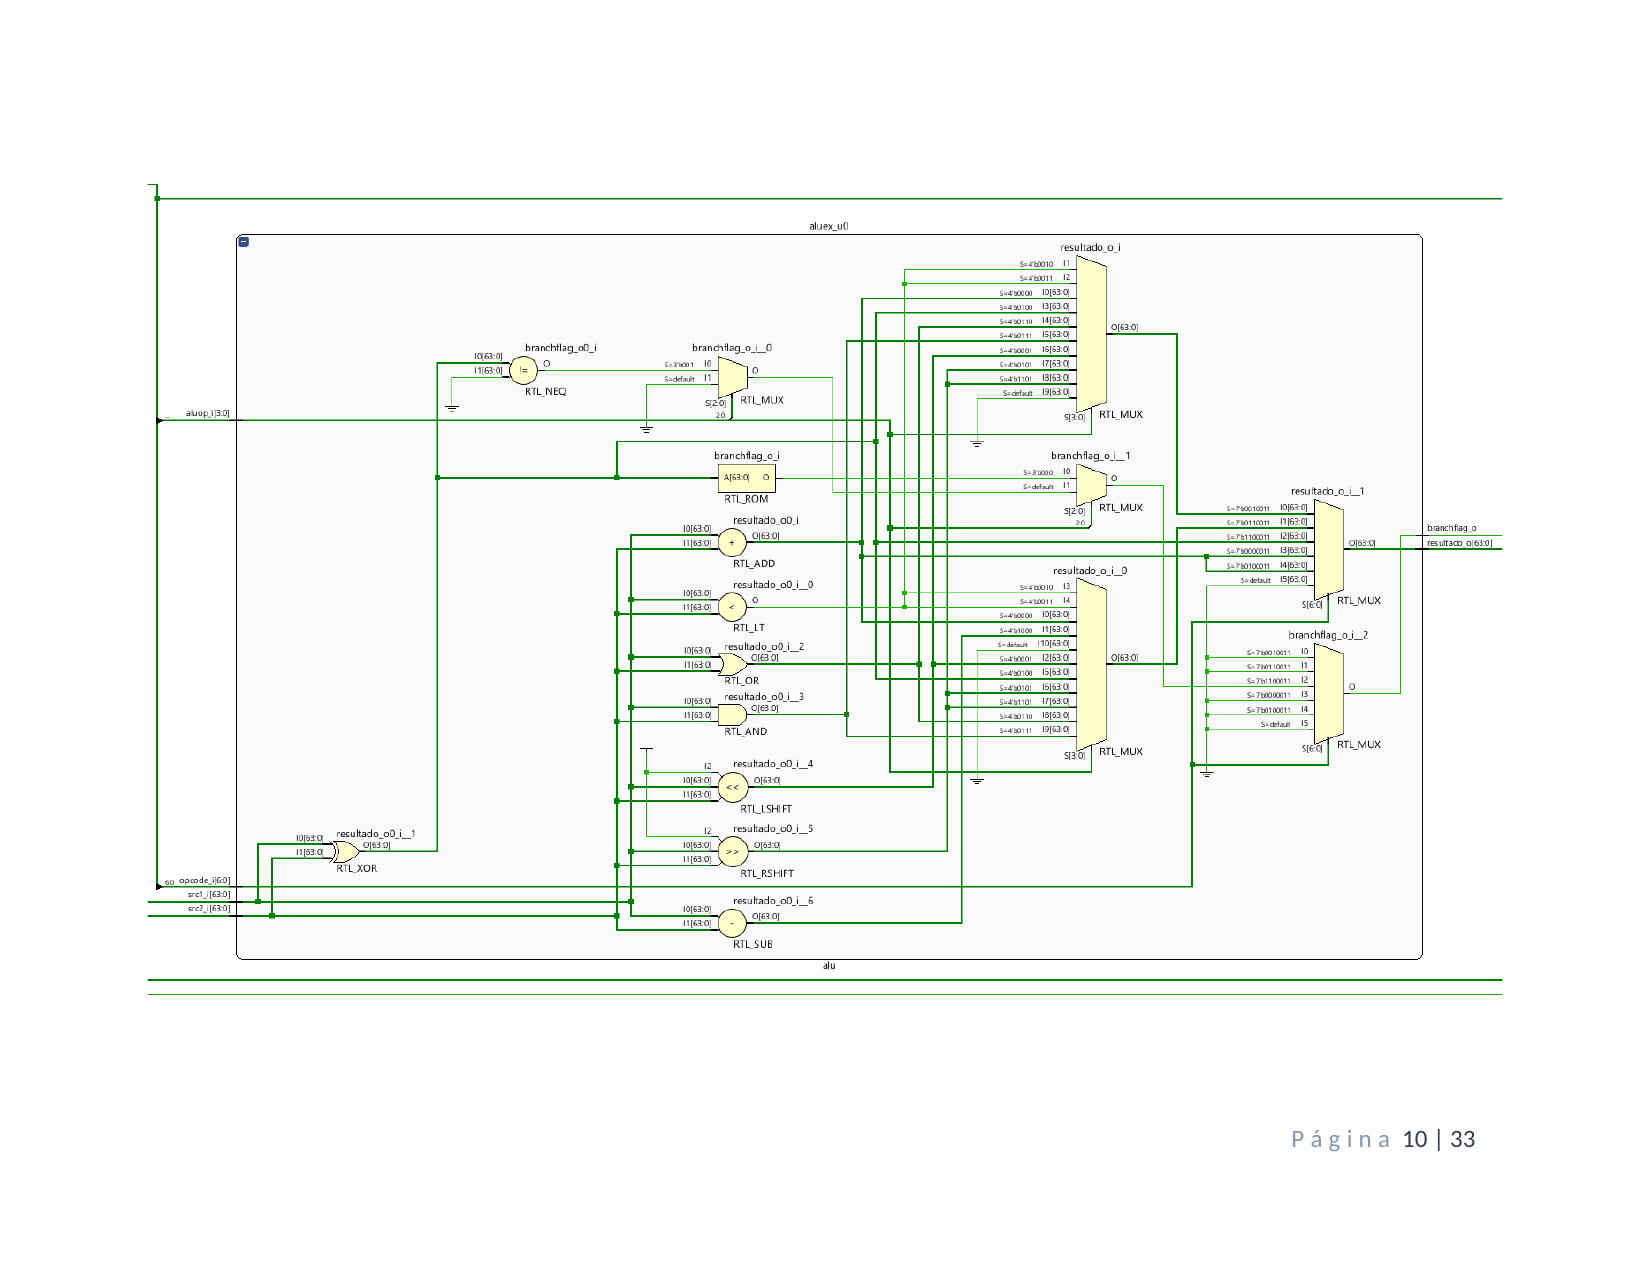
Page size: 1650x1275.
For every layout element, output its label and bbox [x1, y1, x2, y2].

picture [147, 177, 1503, 1009]
